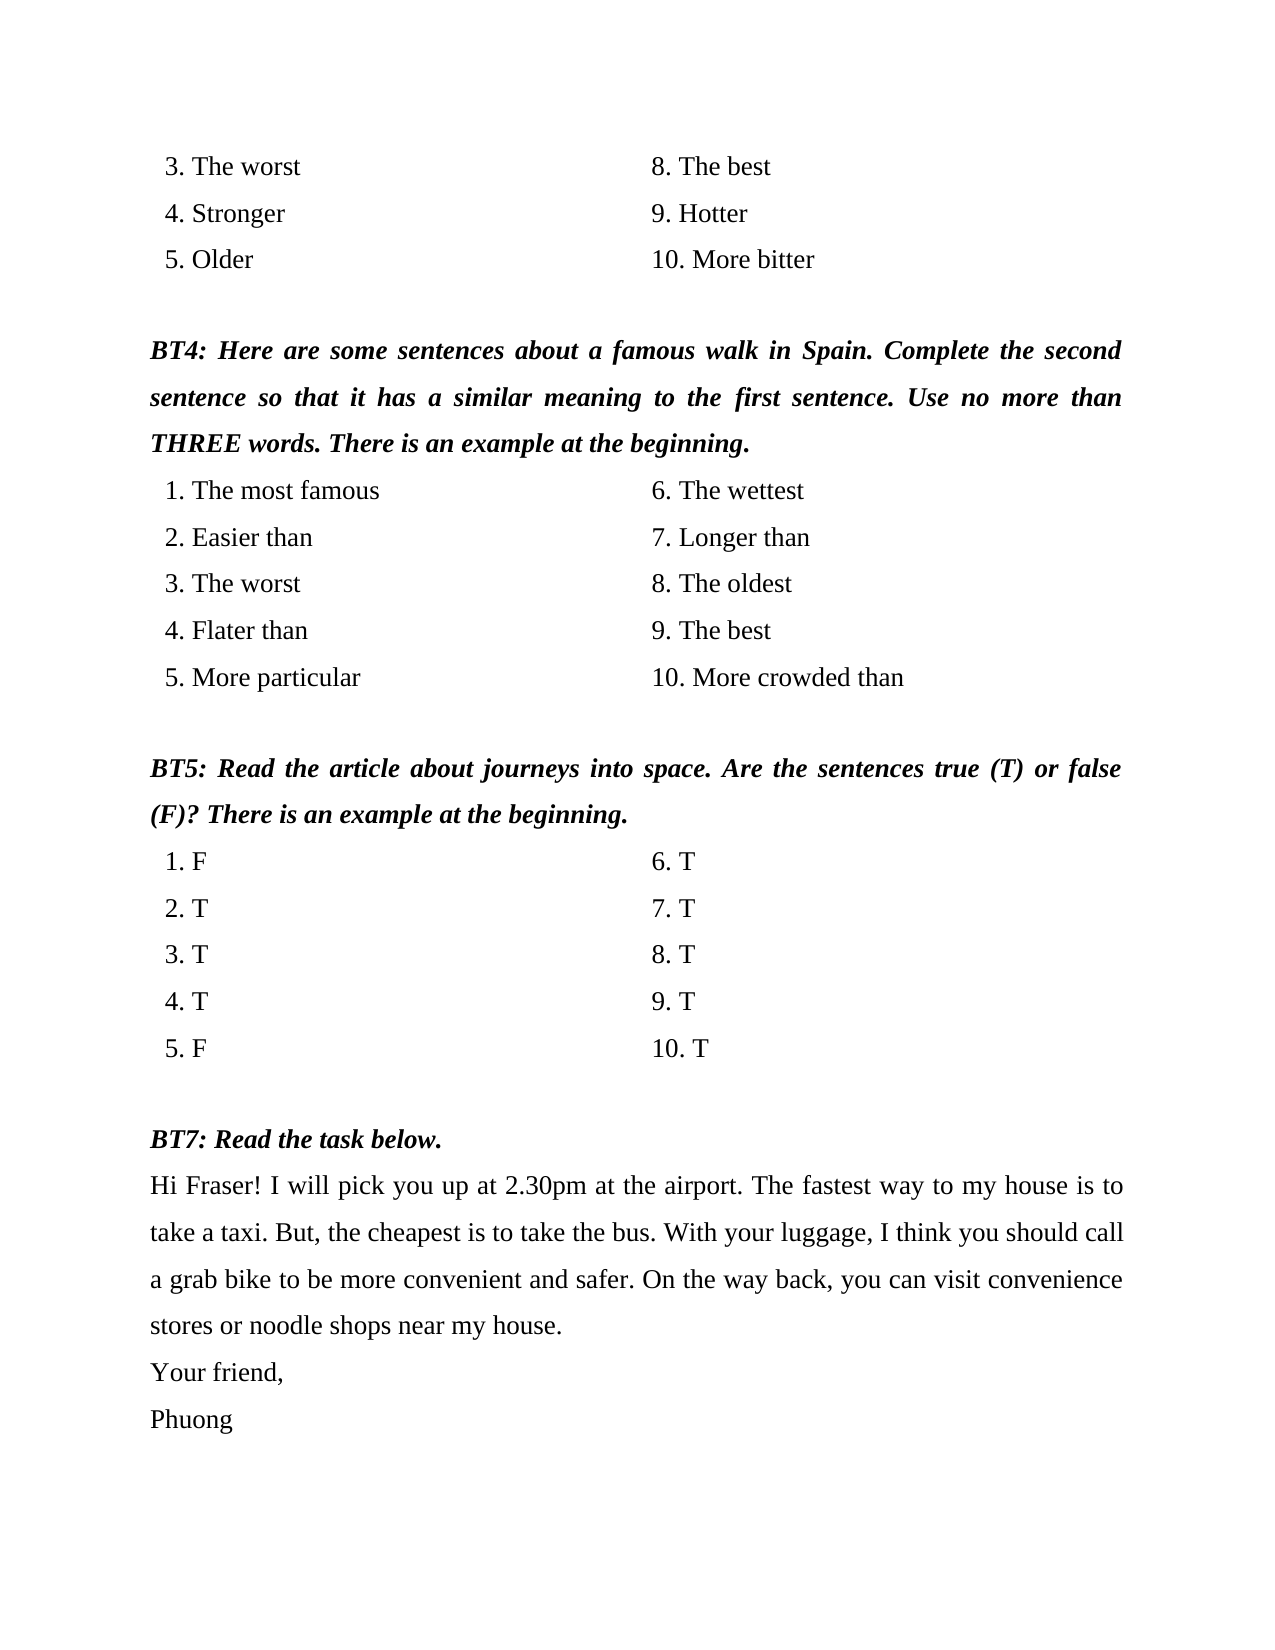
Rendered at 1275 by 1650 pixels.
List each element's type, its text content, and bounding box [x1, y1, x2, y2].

text BT5: Read the article about journeys into space. Are the sentences true (T) or false (F)? There is an example at the beginning. [150, 752, 1125, 830]
text Phuong [150, 1403, 1125, 1434]
table_header T T T T T [637, 845, 1124, 1076]
text BT4: Here are some sentences about a famous walk in Spain. Complete the second sentence so that it has a similar meaning to the first sentence. Use no more than THREE words. There is an example at the beginning. [150, 334, 1125, 459]
table_header The most famous Easier than The worst Flater than More particular [150, 474, 637, 705]
text Hi Fraser! I will pick you up at 2.30pm at the airport. The fastest way to my house is to take a taxi. But, the cheapest is to take the bus. With your luggage, I think you should call a grab bike to be more convenient and safer. On the way back, you can visit convenience stores or noodle shops near my house. [150, 1169, 1125, 1341]
text BT7: Read the task below. [150, 1123, 1125, 1154]
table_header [637, 150, 1124, 288]
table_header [150, 150, 637, 288]
table_header F T T T F [150, 845, 637, 1076]
text Your friend, [150, 1356, 1125, 1387]
table_header The wettest Longer than The oldest The best More crowded than [637, 474, 1124, 705]
